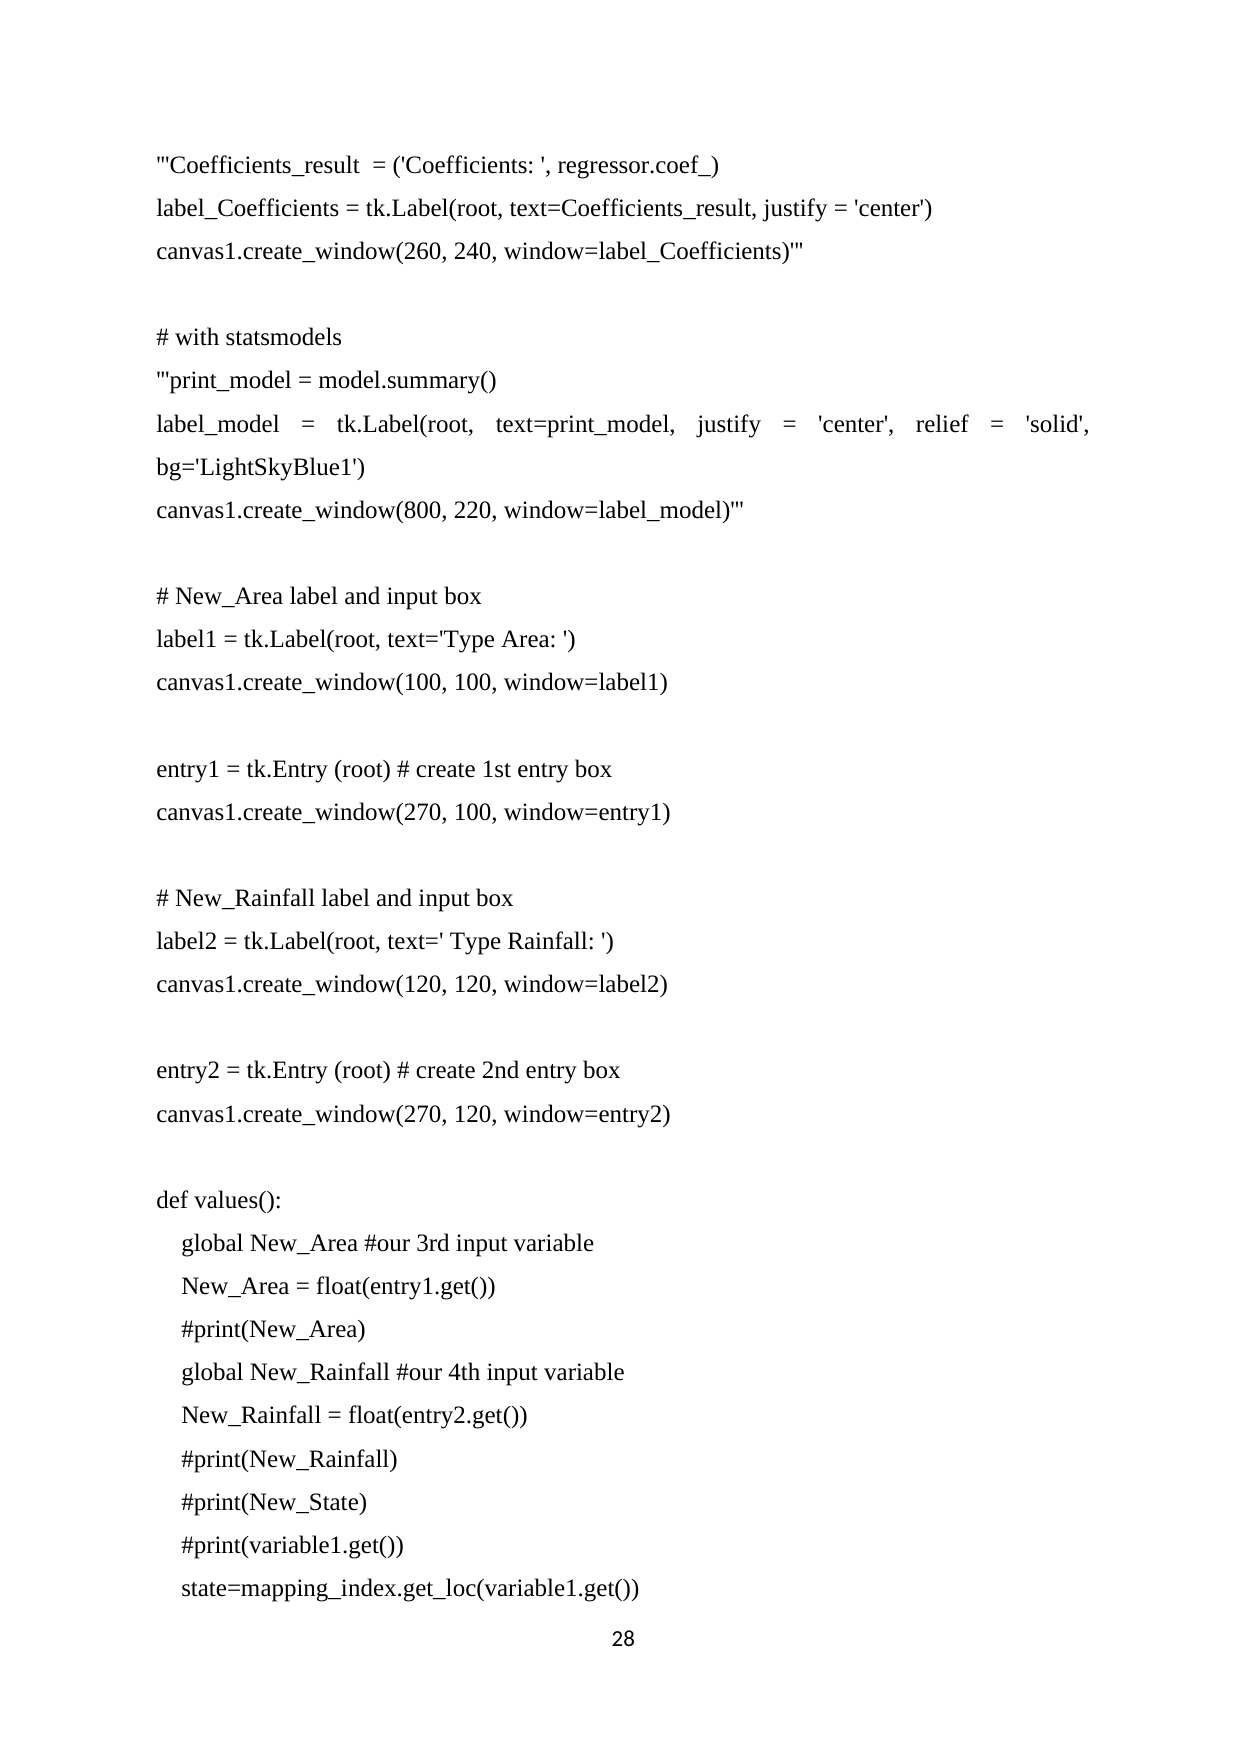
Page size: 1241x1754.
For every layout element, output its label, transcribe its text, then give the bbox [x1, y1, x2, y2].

text entry1 = tk.Entry (root) # create 1st entry box [156, 754, 1090, 782]
text label_model = tk.Label(root, text=print_model, justify = 'center', relief = 'solid', bg='LightSkyBlue1') [156, 409, 1090, 481]
text global New_Area #our 3rd input variable [156, 1228, 1090, 1257]
text canvas1.create_window(260, 240, window=label_Coefficients)''' [156, 236, 1090, 265]
text canvas1.create_window(100, 100, window=label1) [156, 667, 1090, 696]
text label2 = tk.Label(root, text=' Type Rainfall: ') [156, 926, 1090, 955]
text state=mapping_index.get_loc(variable1.get()) [156, 1573, 1090, 1602]
text entry2 = tk.Entry (root) # create 2nd entry box [156, 1056, 1090, 1084]
text #print(New_State) [156, 1487, 1090, 1516]
text #print(New_Rainfall) [156, 1444, 1090, 1472]
text global New_Rainfall #our 4th input variable [156, 1357, 1090, 1386]
text canvas1.create_window(120, 120, window=label2) [156, 969, 1090, 998]
text New_Area = float(entry1.get()) [156, 1271, 1090, 1300]
text label1 = tk.Label(root, text='Type Area: ') [156, 624, 1090, 653]
text # with statsmodels [156, 322, 1090, 351]
text # New_Rainfall label and input box [156, 883, 1090, 912]
text # New_Area label and input box [156, 581, 1090, 610]
text canvas1.create_window(270, 120, window=entry2) [156, 1099, 1090, 1127]
text '''Coefficients_result = ('Coefficients: ', regressor.coef_) [156, 150, 1090, 179]
text label_Coefficients = tk.Label(root, text=Coefficients_result, justify = 'center') [156, 193, 1090, 222]
text #print(variable1.get()) [156, 1530, 1090, 1559]
text '''print_model = model.summary() [156, 366, 1090, 394]
text canvas1.create_window(800, 220, window=label_model)''' [156, 495, 1090, 524]
text def values(): [156, 1185, 1090, 1214]
text canvas1.create_window(270, 100, window=entry1) [156, 797, 1090, 826]
text #print(New_Area) [156, 1314, 1090, 1343]
text New_Rainfall = float(entry2.get()) [156, 1401, 1090, 1429]
